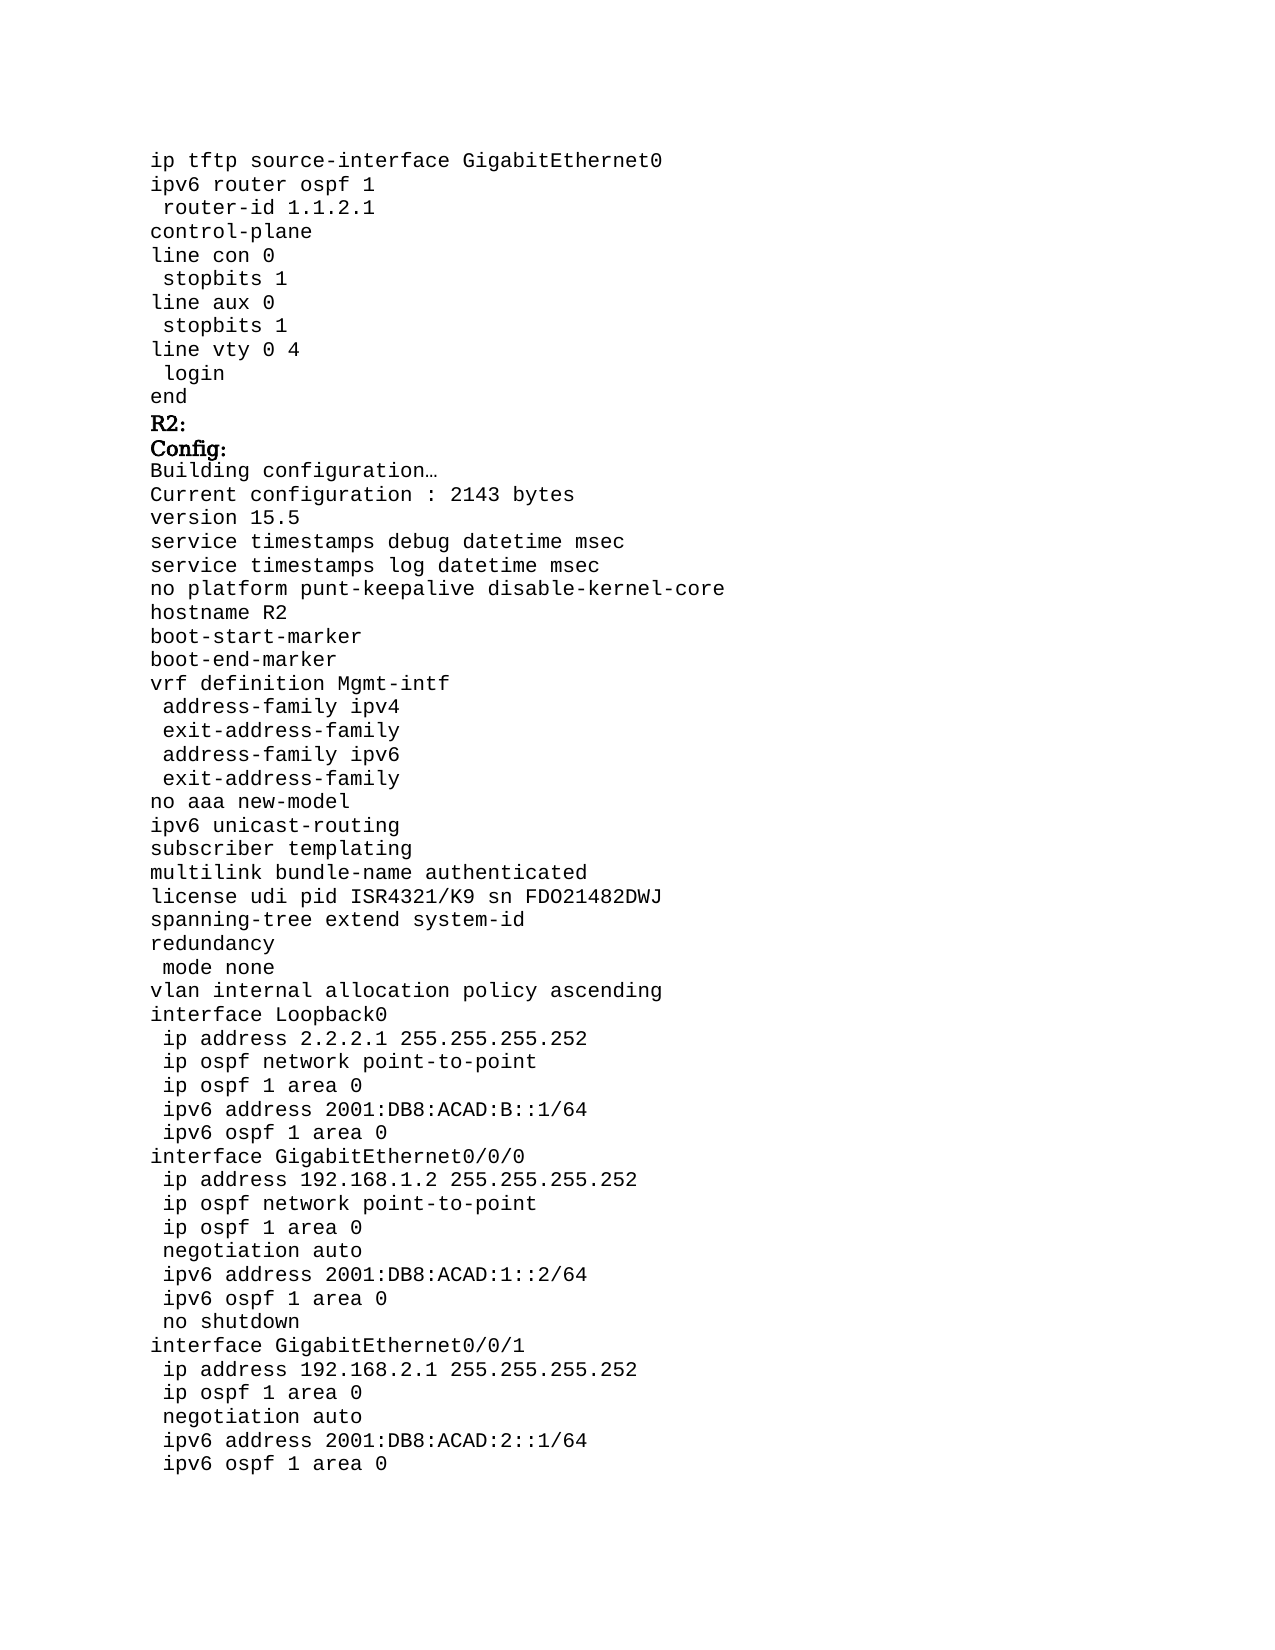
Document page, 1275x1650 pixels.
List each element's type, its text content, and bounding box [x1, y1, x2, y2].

text Building configuration… [150, 460, 1125, 484]
text line vty 0 4 [150, 339, 1125, 363]
text login [150, 363, 1125, 386]
text vlan internal allocation policy ascending [150, 980, 1125, 1004]
text redundancy [150, 933, 1125, 957]
text ipv6 ospf 1 area 0 [150, 1453, 1125, 1477]
text ip address 192.168.2.1 255.255.255.252 [150, 1359, 1125, 1382]
text multilink bundle-name authenticated [150, 862, 1125, 886]
text Config: [150, 435, 1125, 460]
text interface GigabitEthernet0/0/1 [150, 1335, 1125, 1359]
text exit-address-family [150, 767, 1125, 791]
text negotiation auto [150, 1240, 1125, 1264]
text ip address 2.2.2.1 255.255.255.252 [150, 1028, 1125, 1051]
text interface Loopback0 [150, 1004, 1125, 1028]
text no platform punt-keepalive disable-kernel-core [150, 578, 1125, 602]
text ip ospf 1 area 0 [150, 1075, 1125, 1098]
text line aux 0 [150, 292, 1125, 316]
text control-plane [150, 221, 1125, 244]
text line con 0 [150, 244, 1125, 268]
text ipv6 unicast-routing [150, 815, 1125, 838]
text interface GigabitEthernet0/0/0 [150, 1146, 1125, 1169]
text ipv6 address 2001:DB8:ACAD:1::2/64 [150, 1264, 1125, 1288]
text R2: [150, 410, 1125, 435]
text ip address 192.168.1.2 255.255.255.252 [150, 1169, 1125, 1193]
text mode none [150, 957, 1125, 980]
text exit-address-family [150, 720, 1125, 744]
text stopbits 1 [150, 316, 1125, 339]
text address-family ipv4 [150, 697, 1125, 720]
text no shutdown [150, 1311, 1125, 1335]
text subscriber templating [150, 838, 1125, 862]
text license udi pid ISR4321/K9 sn FDO21482DWJ [150, 886, 1125, 909]
text boot-end-marker [150, 649, 1125, 673]
text boot-start-marker [150, 626, 1125, 649]
text version 15.5 [150, 507, 1125, 531]
text stopbits 1 [150, 268, 1125, 292]
text ip ospf 1 area 0 [150, 1382, 1125, 1406]
text ipv6 ospf 1 area 0 [150, 1288, 1125, 1311]
text ipv6 ospf 1 area 0 [150, 1122, 1125, 1146]
text ipv6 address 2001:DB8:ACAD:2::1/64 [150, 1429, 1125, 1453]
text vrf definition Mgmt-intf [150, 673, 1125, 697]
text router-id 1.1.2.1 [150, 197, 1125, 221]
text ip ospf 1 area 0 [150, 1217, 1125, 1240]
text end [150, 386, 1125, 410]
text service timestamps log datetime msec [150, 555, 1125, 578]
text no aaa new-model [150, 791, 1125, 815]
text service timestamps debug datetime msec [150, 531, 1125, 555]
text negotiation auto [150, 1406, 1125, 1429]
text ip ospf network point-to-point [150, 1051, 1125, 1075]
text address-family ipv6 [150, 744, 1125, 767]
text ip ospf network point-to-point [150, 1193, 1125, 1217]
text hostname R2 [150, 602, 1125, 626]
text spanning-tree extend system-id [150, 909, 1125, 933]
text ipv6 address 2001:DB8:ACAD:B::1/64 [150, 1098, 1125, 1122]
text ipv6 router ospf 1 [150, 174, 1125, 197]
text Current configuration : 2143 bytes [150, 484, 1125, 507]
text ip tftp source-interface GigabitEthernet0 [150, 150, 1125, 174]
